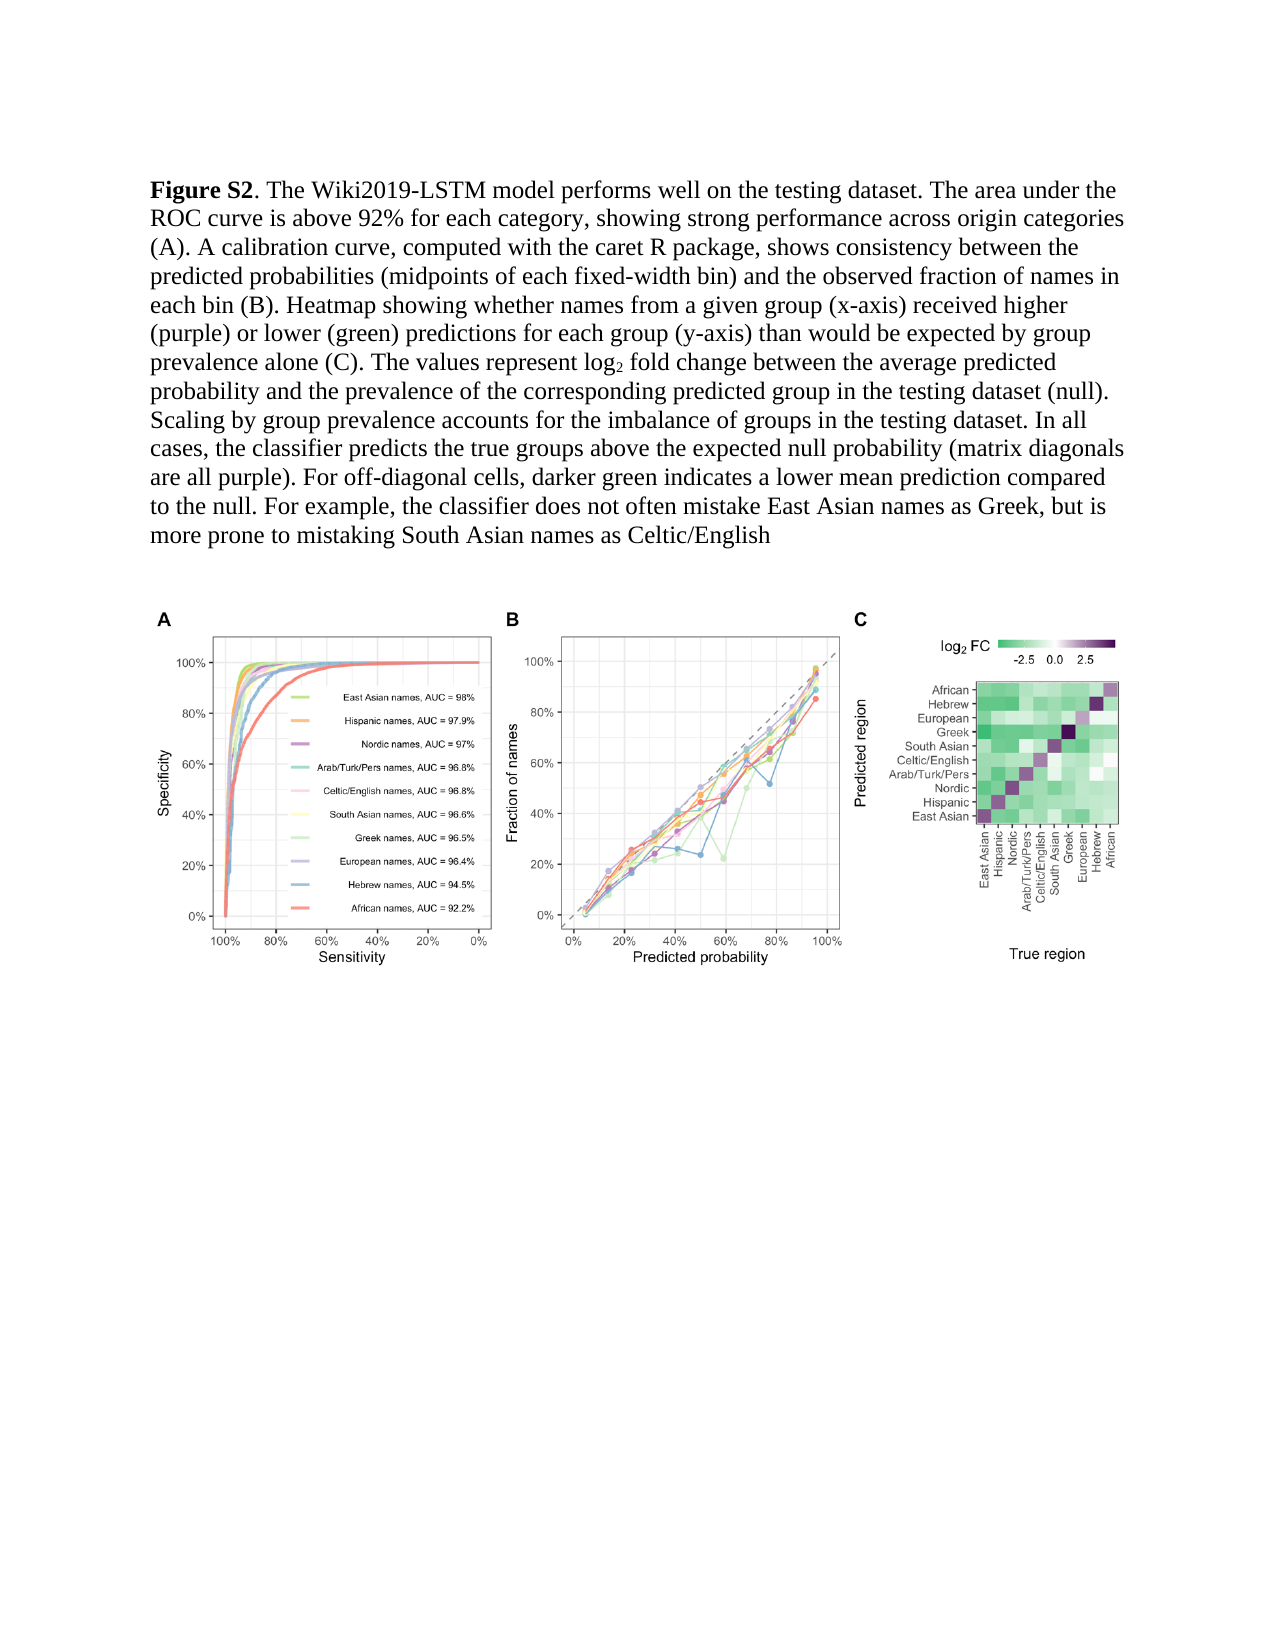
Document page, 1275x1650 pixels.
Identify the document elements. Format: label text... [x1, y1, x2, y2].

picture [150, 606, 1125, 996]
text Figure S2. The Wiki2019-LSTM model performs well on the testing dataset. The area under the ROC curve is above 92% for each category, showing strong performance across origin categories (A). A calibration curve, computed with the caret R package, shows consistency between the predicted probabilities (midpoints of each fixed-width bin) and the observed fraction of names in each bin (B). Heatmap showing whether names from a given group (x-axis) received higher (purple) or lower (green) predictions for each group (y-axis) than would be expected by group prevalence alone (C). The values represent log2 fold change between the average predicted probability and the prevalence of the corresponding predicted group in the testing dataset (null). Scaling by group prevalence accounts for the imbalance of groups in the testing dataset. In all cases, the classifier predicts the true groups above the expected null probability (matrix diagonals are all purple). For off-diagonal cells, darker green indicates a lower mean prediction compared to the null. For example, the classifier does not often mistake East Asian names as Greek, but is more prone to mistaking South Asian names as Celtic/English [150, 175, 1125, 548]
